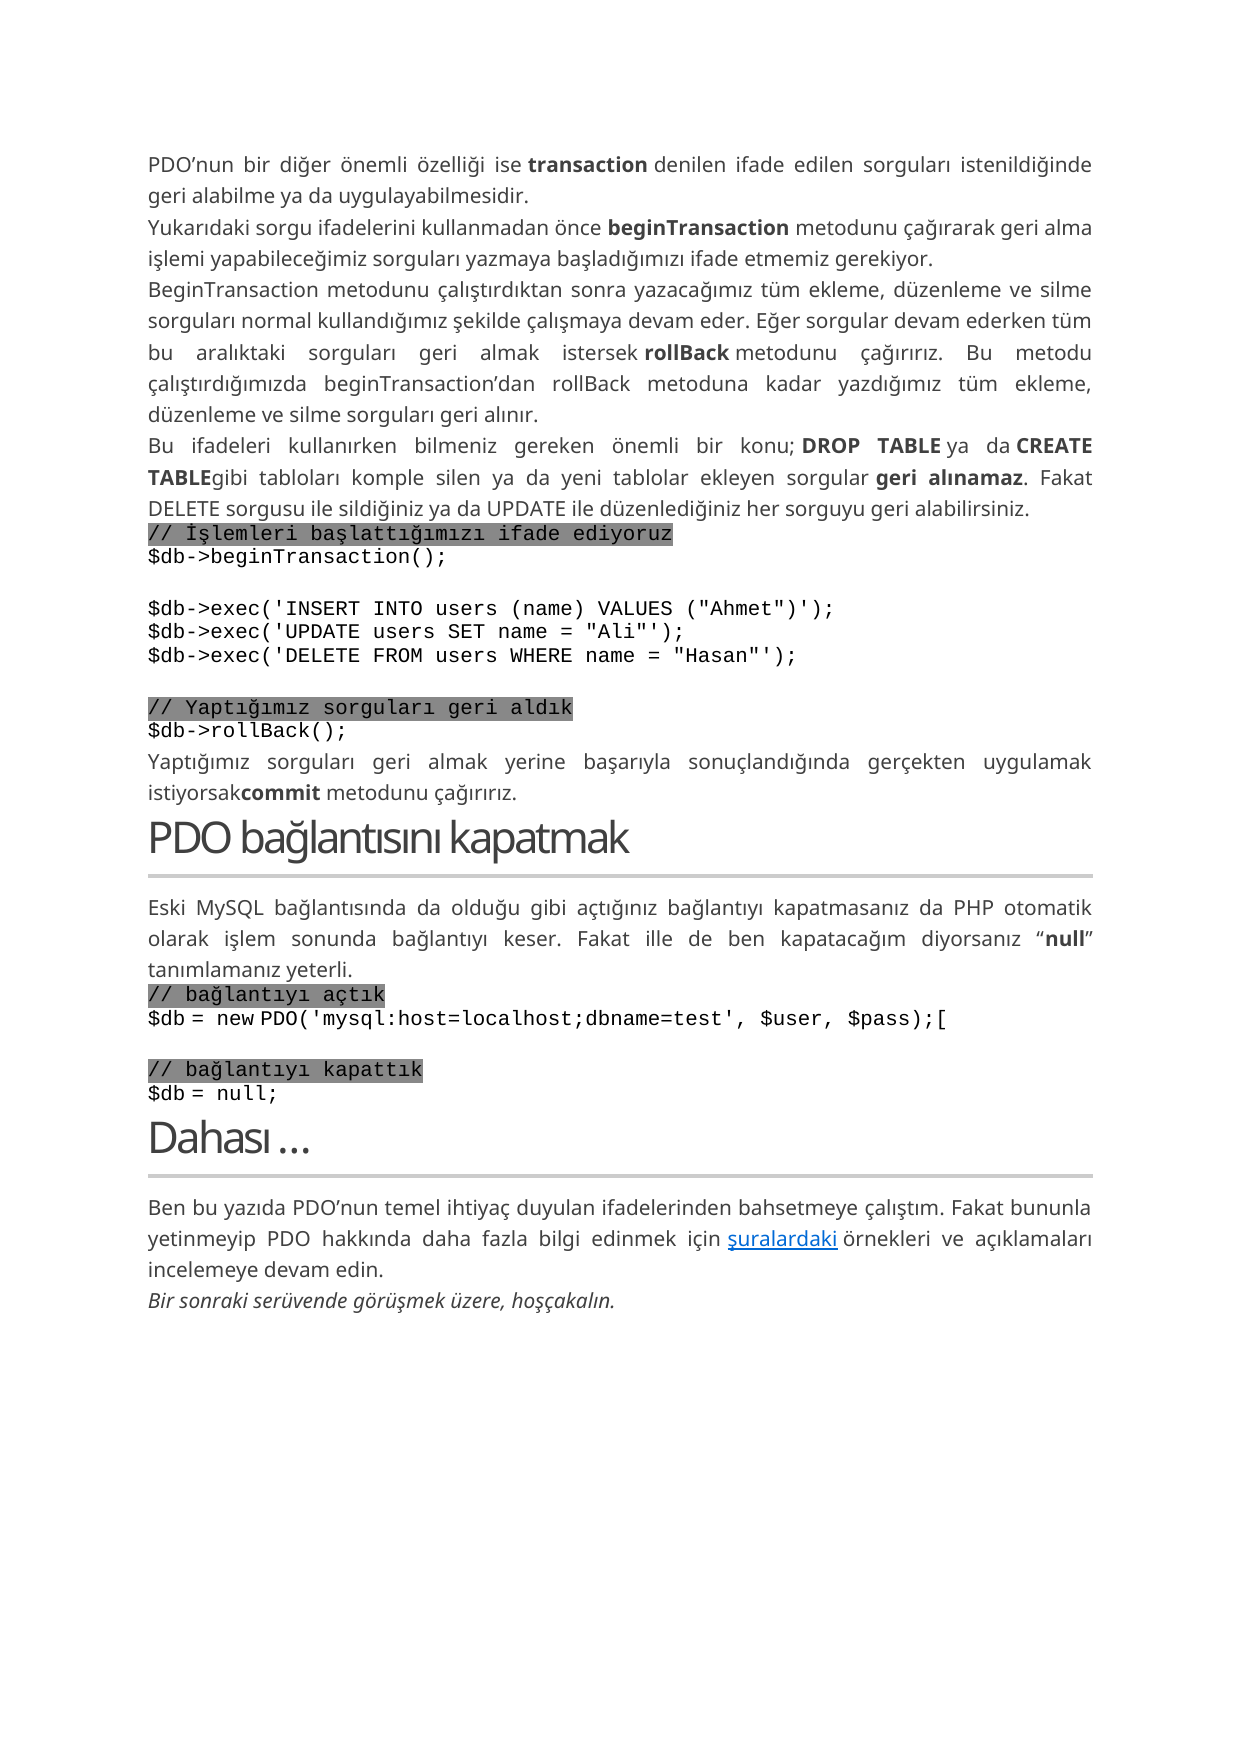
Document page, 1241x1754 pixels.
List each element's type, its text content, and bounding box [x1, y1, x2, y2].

text Yukarıdaki sorgu ifadelerini kullanmadan önce beginTransaction metodunu çağırarak geri alma işlemi yapabileceğimiz sorguları yazmaya başladığımızı ifade etmemiz gerekiyor. [148, 210, 1093, 273]
text PDO’nun bir diğer önemli özelliği ise transaction denilen ifade edilen sorguları istenildiğinde geri alabilme ya da uygulayabilmesidir. [148, 148, 1093, 210]
table_header // İşlemleri başlattığımızı ifade ediyoruz $db->beginTransaction(); $db->exec('INSERT INTO users (name) VALUES ("Ahmet")'); $db->exec('UPDATE users SET name = "Ali"'); $db->exec('DELETE FROM users WHERE name = "Hasan"'); // Yaptığımız sorguları geri aldık $db->rollBack(); [148, 523, 1054, 744]
text Dahası … [148, 1107, 1093, 1174]
text BeginTransaction metodunu çalıştırdıktan sonra yazacağımız tüm ekleme, düzenleme ve silme sorguları normal kullandığımız şekilde çalışmaya devam eder. Eğer sorgular devam ederken tüm bu aralıktaki sorguları geri almak istersek rollBack metodunu çağırırız. Bu metodu çalıştırdığımızda beginTransaction’dan rollBack metoduna kadar yazdığımız tüm ekleme, düzenleme ve silme sorguları geri alınır. [148, 273, 1093, 429]
table_header // bağlantıyı açtık $db = new PDO('mysql:host=localhost;dbname=test', $user, $pass);[ // bağlantıyı kapattık $db = null; [148, 984, 1054, 1107]
text Eski MySQL bağlantısında da olduğu gibi açtığınız bağlantıyı kapatmasanız da PHP otomatik olarak işlem sonunda bağlantıyı keser. Fakat ille de ben kapatacağım diyorsanız “null” tanımlamanız yeterli. [148, 890, 1093, 984]
text Bir sonraki serüvende görüşmek üzere, hoşçakalın. [148, 1284, 1093, 1315]
text PDO bağlantısını kapatmak [148, 807, 1093, 874]
text Yaptığımız sorguları geri almak yerine başarıyla sonuçlandığında gerçekten uygulamak istiyorsakcommit metodunu çağırırız. [148, 744, 1093, 807]
text Ben bu yazıda PDO’nun temel ihtiyaç duyulan ifadelerinden bahsetmeye çalıştım. Fakat bununla yetinmeyip PDO hakkında daha fazla bilgi edinmek için şuralardaki örnekleri ve açıklamaları incelemeye devam edin. [148, 1190, 1093, 1284]
text Bu ifadeleri kullanırken bilmeniz gereken önemli bir konu; DROP TABLE ya da CREATE TABLEgibi tabloları komple silen ya da yeni tablolar ekleyen sorgular geri alınamaz. Fakat DELETE sorgusu ile sildiğiniz ya da UPDATE ile düzenlediğiniz her sorguyu geri alabilirsiniz. [148, 429, 1093, 523]
